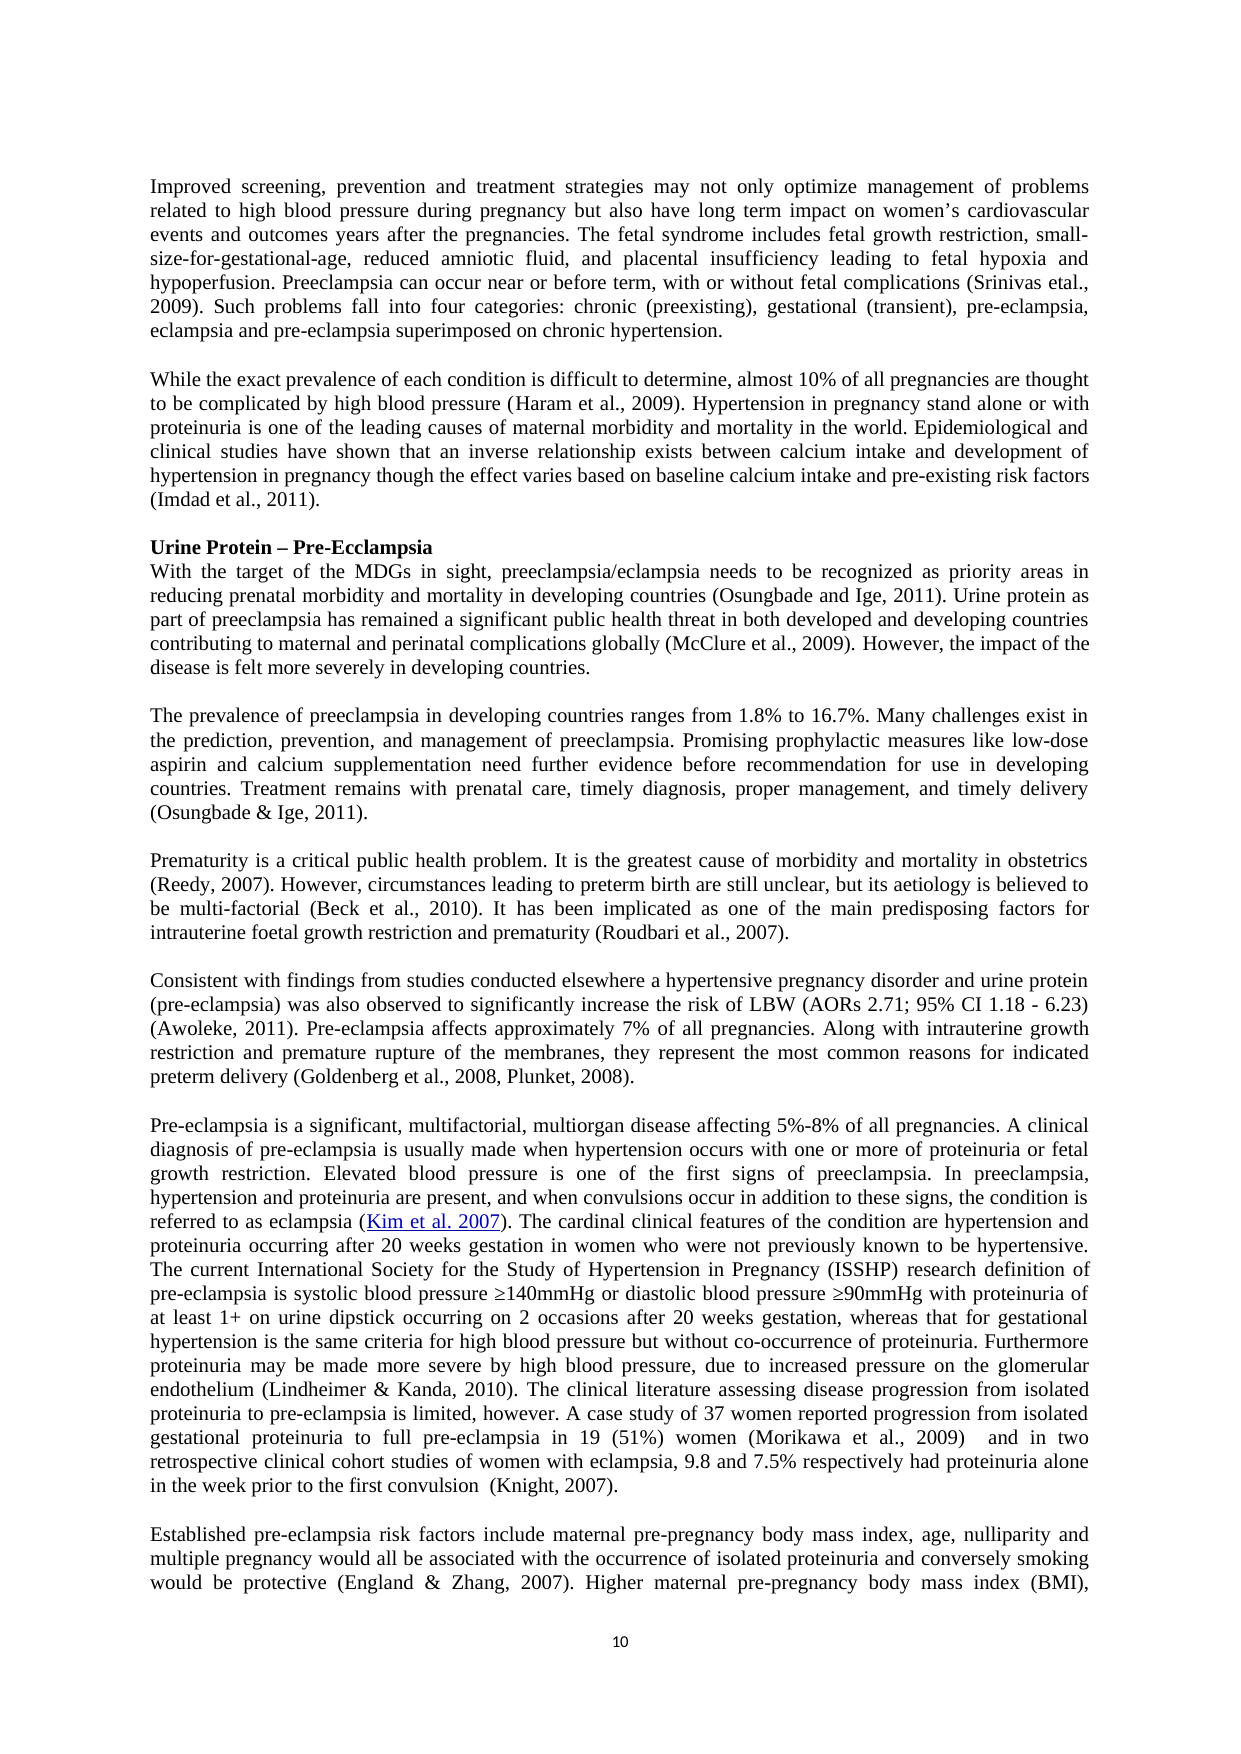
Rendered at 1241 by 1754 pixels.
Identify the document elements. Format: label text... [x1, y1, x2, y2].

text Pre-eclampsia is a significant, multifactorial, multiorgan disease affecting 5%-8% of all pregnancies. A clinical diagnosis of pre-eclampsia is usually made when hypertension occurs with one or more of proteinuria or fetal growth restriction. Elevated blood pressure is one of the first signs of preeclampsia. In preeclampsia, hypertension and proteinuria are present, and when convulsions occur in addition to these signs, the condition is referred to as eclampsia (Kim et al. 2007). The cardinal clinical features of the condition are hypertension and proteinuria occurring after 20 weeks gestation in women who were not previously known to be hypertensive. The current International Society for the Study of Hypertension in Pregnancy (ISSHP) research definition of pre-eclampsia is systolic blood pressure ≥140mmHg or diastolic blood pressure ≥90mmHg with proteinuria of at least 1+ on urine dipstick occurring on 2 occasions after 20 weeks gestation, whereas that for gestational hypertension is the same criteria for high blood pressure but without co-occurrence of proteinuria. Furthermore proteinuria may be made more severe by high blood pressure, due to increased pressure on the glomerular endothelium (Lindheimer & Kanda, 2010). The clinical literature assessing disease progression from isolated proteinuria to pre-eclampsia is limited, however. A case study of 37 women reported progression from isolated gestational proteinuria to full pre-eclampsia in 19 (51%) women (Morikawa et al., 2009) and in two retrospective clinical cohort studies of women with eclampsia, 9.8 and 7.5% respectively had proteinuria alone in the week prior to the first convulsion (Knight, 2007). [150, 1112, 1090, 1497]
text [150, 1522, 1090, 1594]
text Consistent with findings from studies conducted elsewhere a hypertensive pregnancy disorder and urine protein (pre-eclampsia) was also observed to significantly increase the risk of LBW (AORs 2.71; 95% CI 1.18 - 6.23) (Awoleke, 2011). Pre-eclampsia affects approximately 7% of all pregnancies. Along with intrauterine growth restriction and premature rupture of the membranes, they represent the most common reasons for indicated preterm delivery (Goldenberg et al., 2008, Plunket, 2008). [150, 968, 1090, 1088]
text Improved screening, prevention and treatment strategies may not only optimize management of problems related to high blood pressure during pregnancy but also have long term impact on women’s cardiovascular events and outcomes years after the pregnancies. The fetal syndrome includes fetal growth restriction, small-size-for-gestational-age, reduced amniotic fluid, and placental insufficiency leading to fetal hypoxia and hypoperfusion. Preeclampsia can occur near or before term, with or without fetal complications (Srinivas etal., 2009). Such problems fall into four categories: chronic (preexisting), gestational (transient), pre-eclampsia, eclampsia and pre-eclampsia superimposed on chronic hypertension. [150, 174, 1090, 342]
text While the exact prevalence of each condition is difficult to determine, almost 10% of all pregnancies are thought to be complicated by high blood pressure (Haram et al., 2009). Hypertension in pregnancy stand alone or with proteinuria is one of the leading causes of maternal morbidity and mortality in the world. Epidemiological and clinical studies have shown that an inverse relationship exists between calcium intake and development of hypertension in pregnancy though the effect varies based on baseline calcium intake and pre-existing risk factors (Imdad et al., 2011). [150, 367, 1090, 511]
text The prevalence of preeclampsia in developing countries ranges from 1.8% to 16.7%. Many challenges exist in the prediction, prevention, and management of preeclampsia. Promising prophylactic measures like low-dose aspirin and calcium supplementation need further evidence before recommendation for use in developing countries. Treatment remains with prenatal care, timely diagnosis, proper management, and timely delivery (Osungbade & Ige, 2011). [150, 703, 1090, 824]
text With the target of the MDGs in sight, preeclampsia/eclampsia needs to be recognized as priority areas in reducing prenatal morbidity and mortality in developing countries (Osungbade and Ige, 2011). Urine protein as part of preeclampsia has remained a significant public health threat in both developed and developing countries contributing to maternal and perinatal complications globally (McClure et al., 2009). However, the impact of the disease is felt more severely in developing countries. [150, 559, 1090, 679]
text Urine Protein – Pre-Ecclampsia [150, 535, 1090, 559]
text Prematurity is a critical public health problem. It is the greatest cause of morbidity and mortality in obstetrics (Reedy, 2007). However, circumstances leading to preterm birth are still unclear, but its aetiology is believed to be multi-factorial (Beck et al., 2010). It has been implicated as one of the main predisposing factors for intrauterine foetal growth restriction and prematurity (Roudbari et al., 2007). [150, 848, 1090, 944]
